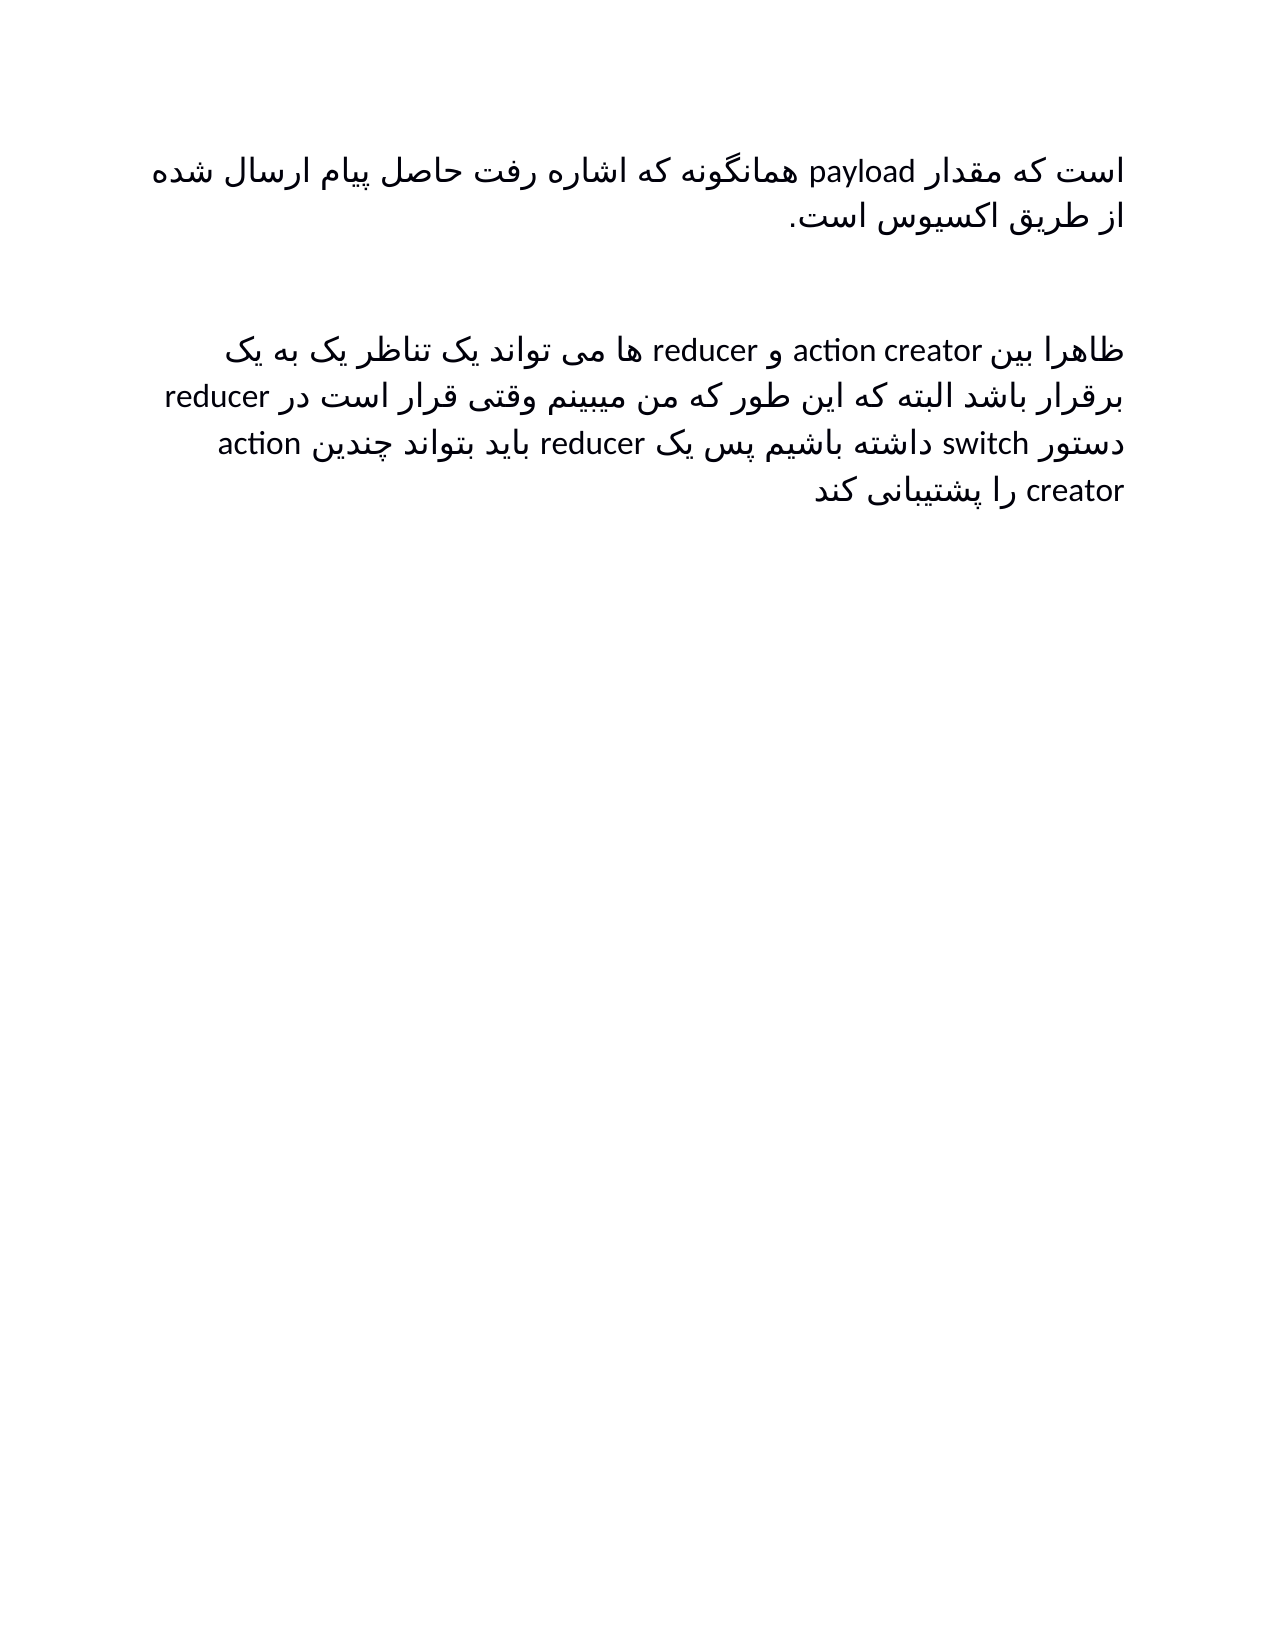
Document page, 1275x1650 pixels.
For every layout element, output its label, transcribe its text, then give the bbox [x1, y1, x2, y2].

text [150, 150, 1125, 235]
text ظاهرا بین action creator و reducer ها می تواند یک تناظر یک به یک برقرار باشد البته که این طور که من میبینم وقتی قرار است در reducer دستور switch داشته باشیم پس یک reducer باید بتواند چندین action creator را پشتیبانی کند [150, 329, 1125, 509]
